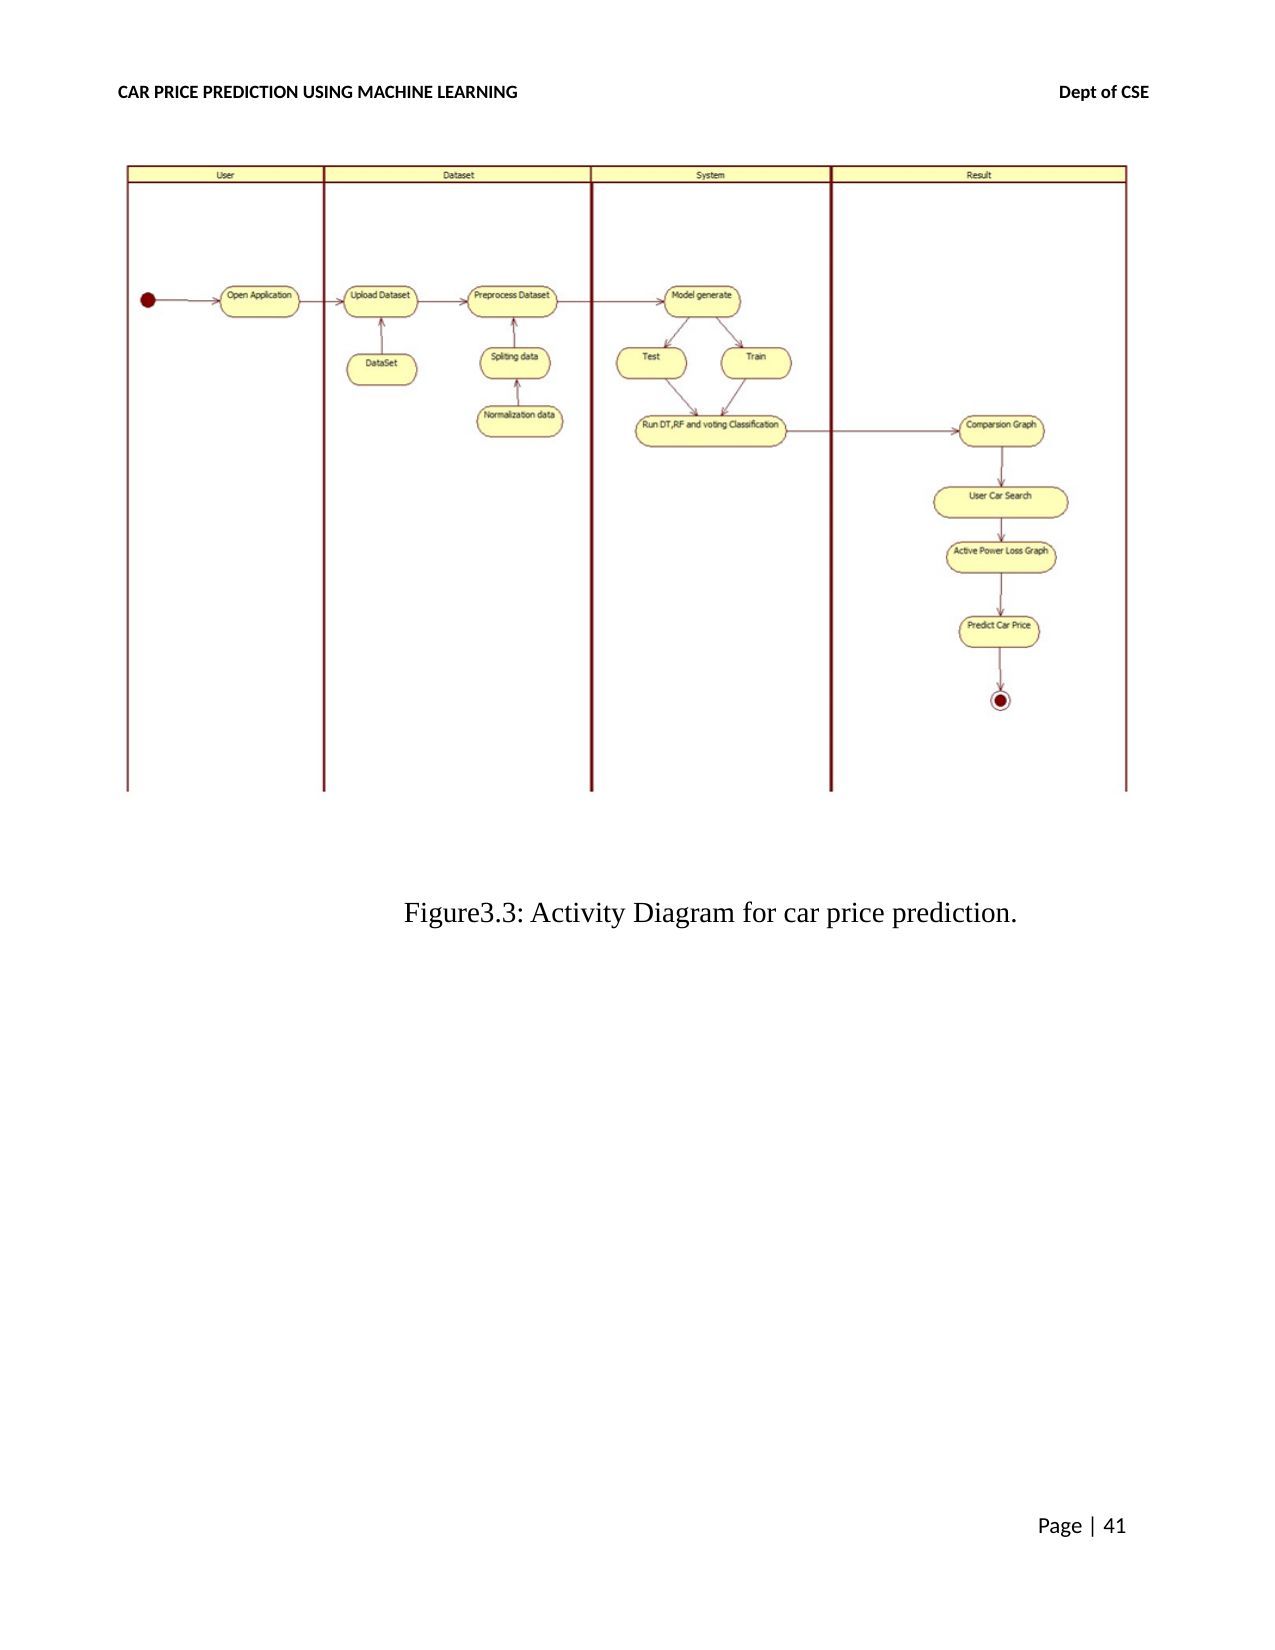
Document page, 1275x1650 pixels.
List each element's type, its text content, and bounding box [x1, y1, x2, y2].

picture [112, 151, 1143, 807]
text Figure3.3: Activity Diagram for car price prediction. [148, 895, 1127, 929]
